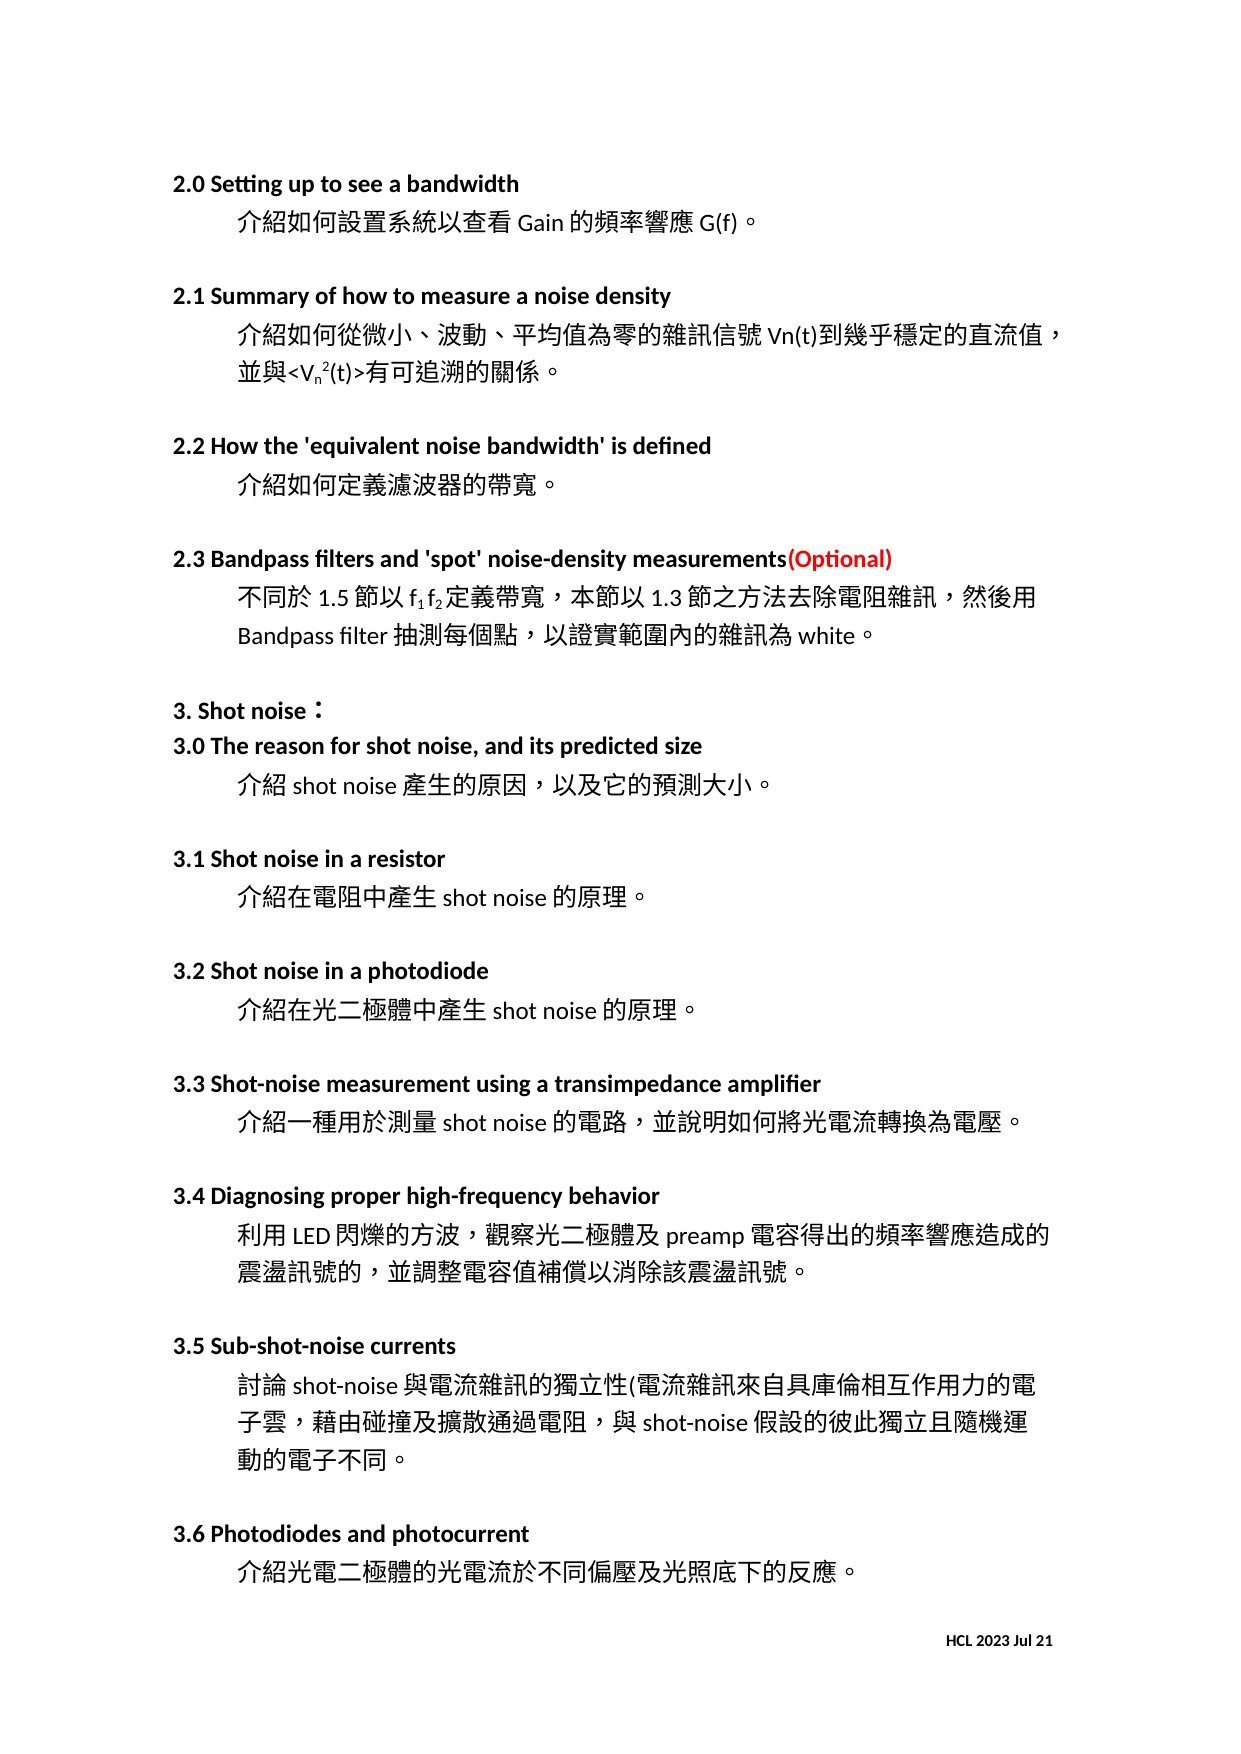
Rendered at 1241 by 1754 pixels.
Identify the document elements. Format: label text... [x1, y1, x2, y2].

list 3.5 Sub-shot-noise currents [173, 1327, 1053, 1364]
list 利用LED閃爍的方波，觀察光二極體及preamp電容得出的頻率響應造成的震盪訊號的，並調整電容值補償以消除該震盪訊號。 [237, 1214, 1053, 1289]
list 3.4 Diagnosing proper high-frequency behavior [173, 1177, 1053, 1214]
list 介紹如何從微小、波動、平均值為零的雜訊信號Vn(t)到幾乎穩定的直流值，並與<Vn2(t)>有可追溯的關係。 [237, 314, 1053, 389]
list 不同於1.5節以f1 f2定義帶寬，本節以1.3節之方法去除電阻雜訊，然後用Bandpass filter抽測每個點，以證實範圍內的雜訊為white。 [237, 577, 1053, 652]
list 討論shot-noise與電流雜訊的獨立性(電流雜訊來自具庫倫相互作用力的電子雲，藉由碰撞及擴散通過電阻，與shot-noise假設的彼此獨立且隨機運動的電子不同。 [237, 1364, 1053, 1477]
list 介紹一種用於測量shot noise的電路，並說明如何將光電流轉換為電壓。 [173, 1102, 1053, 1139]
list 3.2 Shot noise in a photodiode [173, 952, 1053, 989]
list 介紹光電二極體的光電流於不同偏壓及光照底下的反應。 [173, 1552, 1053, 1589]
list 介紹在光二極體中產生shot noise的原理。 [173, 989, 1053, 1027]
list 2.3 Bandpass filters and 'spot' noise-density measurements(Optional) [173, 539, 1053, 577]
list 3. Shot noise： [173, 689, 1053, 727]
list 介紹如何設置系統以查看Gain的頻率響應G(f)。 [173, 202, 1053, 239]
list 2.1 Summary of how to measure a noise density [173, 277, 1053, 314]
list 3.3 Shot-noise measurement using a transimpedance amplifier [173, 1064, 1053, 1102]
list 2.0 Setting up to see a bandwidth [173, 164, 1053, 202]
list 介紹在電阻中產生shot noise的原理。 [173, 877, 1053, 914]
list 3.1 Shot noise in a resistor [173, 839, 1053, 877]
list 介紹shot noise產生的原因，以及它的預測大小。 [173, 764, 1053, 802]
list 3.6 Photodiodes and photocurrent [173, 1514, 1053, 1552]
list 2.2 How the 'equivalent noise bandwidth' is defined [173, 427, 1053, 464]
list 3.0 The reason for shot noise, and its predicted size [173, 727, 1053, 764]
list 介紹如何定義濾波器的帶寬。 [173, 464, 1053, 502]
